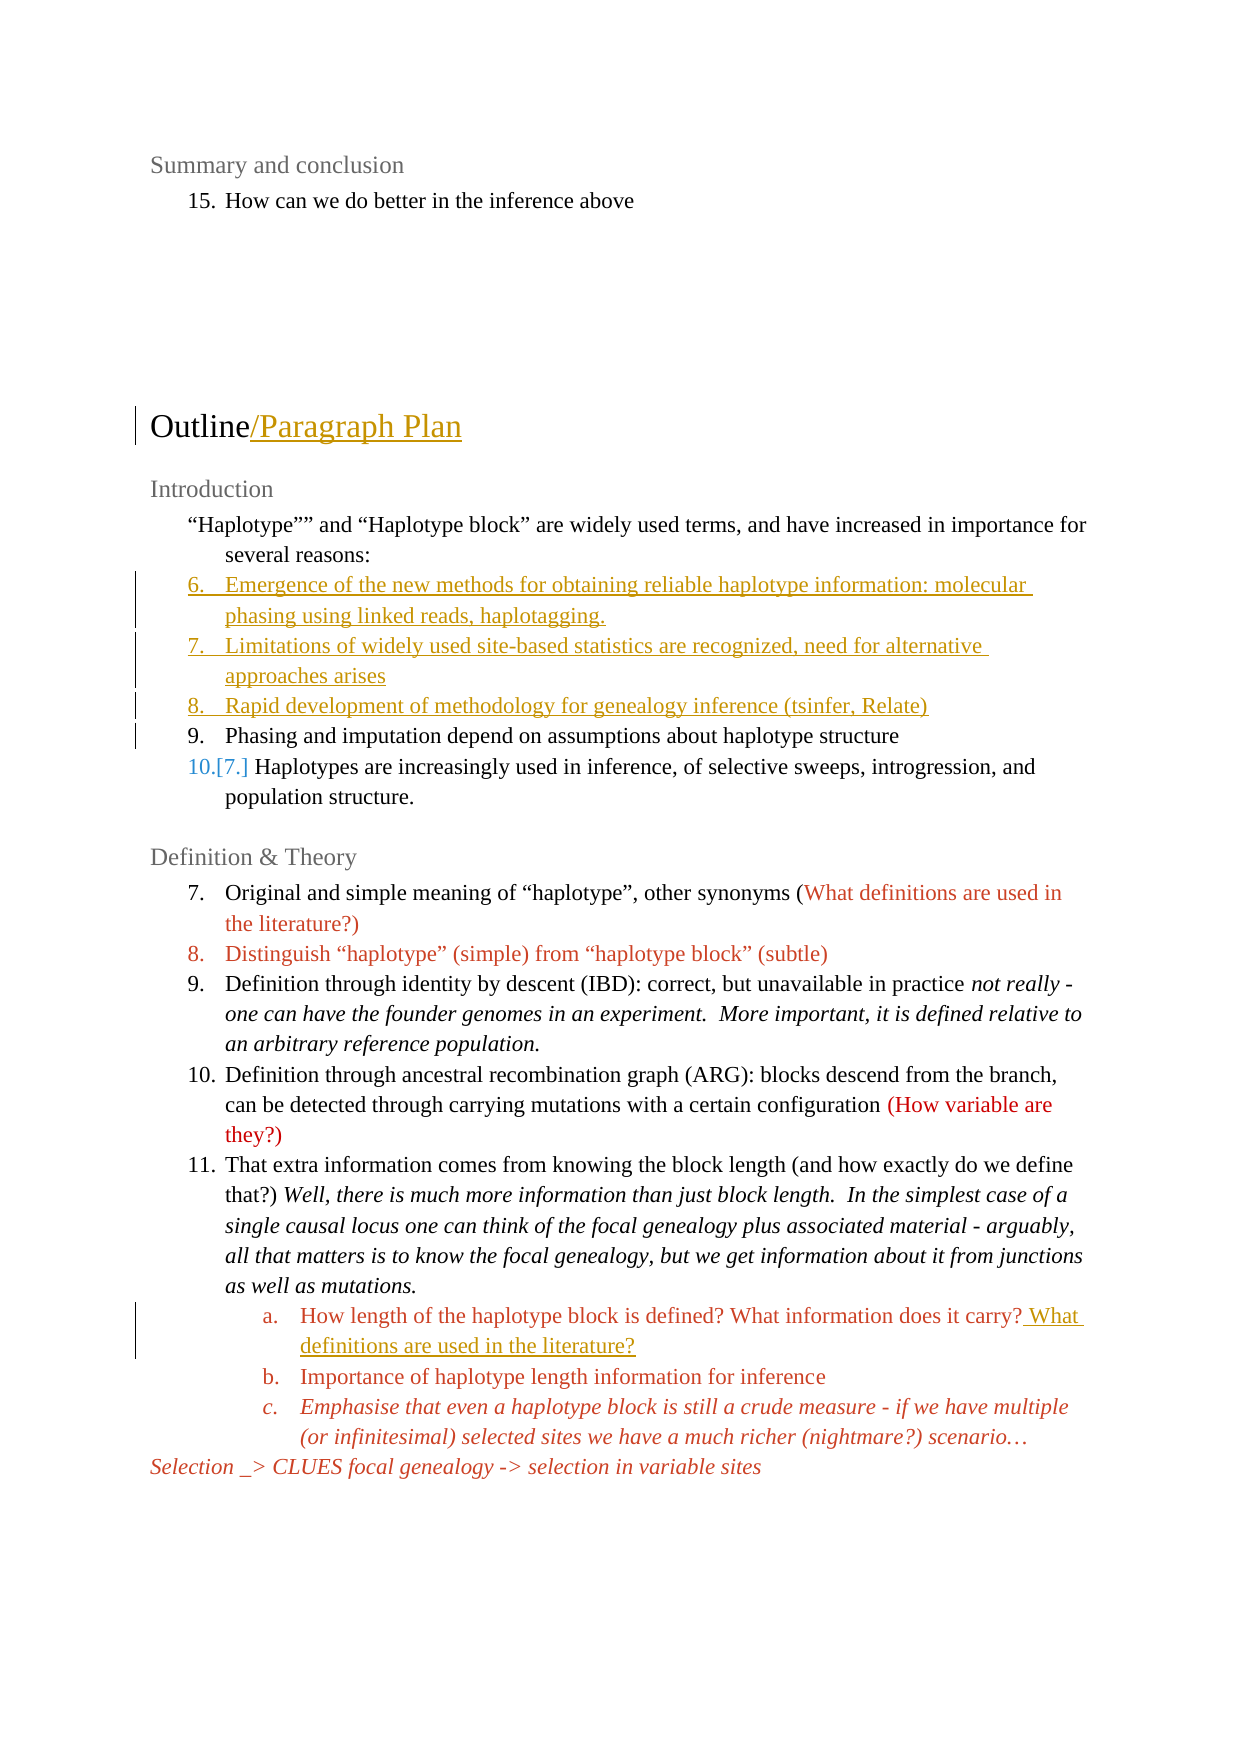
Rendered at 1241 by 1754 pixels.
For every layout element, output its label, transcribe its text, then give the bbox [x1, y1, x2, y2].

text Selection _> CLUES focal genealogy -> selection in variable sites [150, 1453, 1090, 1480]
list How length of the haplotype block is defined? What information does it carry? [262, 1302, 1090, 1359]
subtitle Introduction [150, 474, 1090, 503]
subtitle Definition & Theory [150, 842, 1090, 871]
list That extra information comes from knowing the block length (and how exactly do we define that?) Well, there is much more information than just block length. In the simplest case of a single causal locus one can think of the focal genealogy plus associated material - arguably, all that matters is to know the focal genealogy, but we get information about it from junctions as well as mutations. [187, 1151, 1090, 1298]
list Phasing and imputation depend on assumptions about haplotype structure [187, 722, 1090, 749]
list Importance of haplotype length information for inference [262, 1363, 1090, 1389]
subtitle Outline [150, 406, 1090, 445]
list Emphasise that even a haplotype block is still a crude measure - if we have multiple (or infinitesimal) selected sites we have a much richer (nightmare?) scenario… [262, 1393, 1090, 1449]
list Definition through identity by descent (IBD): correct, but unavailable in practice not really - one can have the founder genomes in an experiment. More important, it is defined relative to an arbitrary reference population. [187, 970, 1090, 1057]
list Haplotypes are increasingly used in inference, of selective sweeps, introgression, and population structure. [187, 753, 1090, 809]
text “Haplotype”” and “Haplotype block” are widely used terms, and have increased in importance for several reasons: [187, 511, 1090, 568]
list Distinguish “haplotype” (simple) from “haplotype block” (subtle) [187, 940, 1090, 966]
subtitle Summary and conclusion [150, 150, 1090, 179]
list Definition through ancestral recombination graph (ARG): blocks descend from the branch, can be detected through carrying mutations with a certain configuration (How variable are they?) [187, 1061, 1090, 1147]
list How can we do better in the inference above [187, 187, 1090, 213]
list Original and simple meaning of “haplotype”, other synonyms (What definitions are used in the literature?) [187, 879, 1090, 936]
